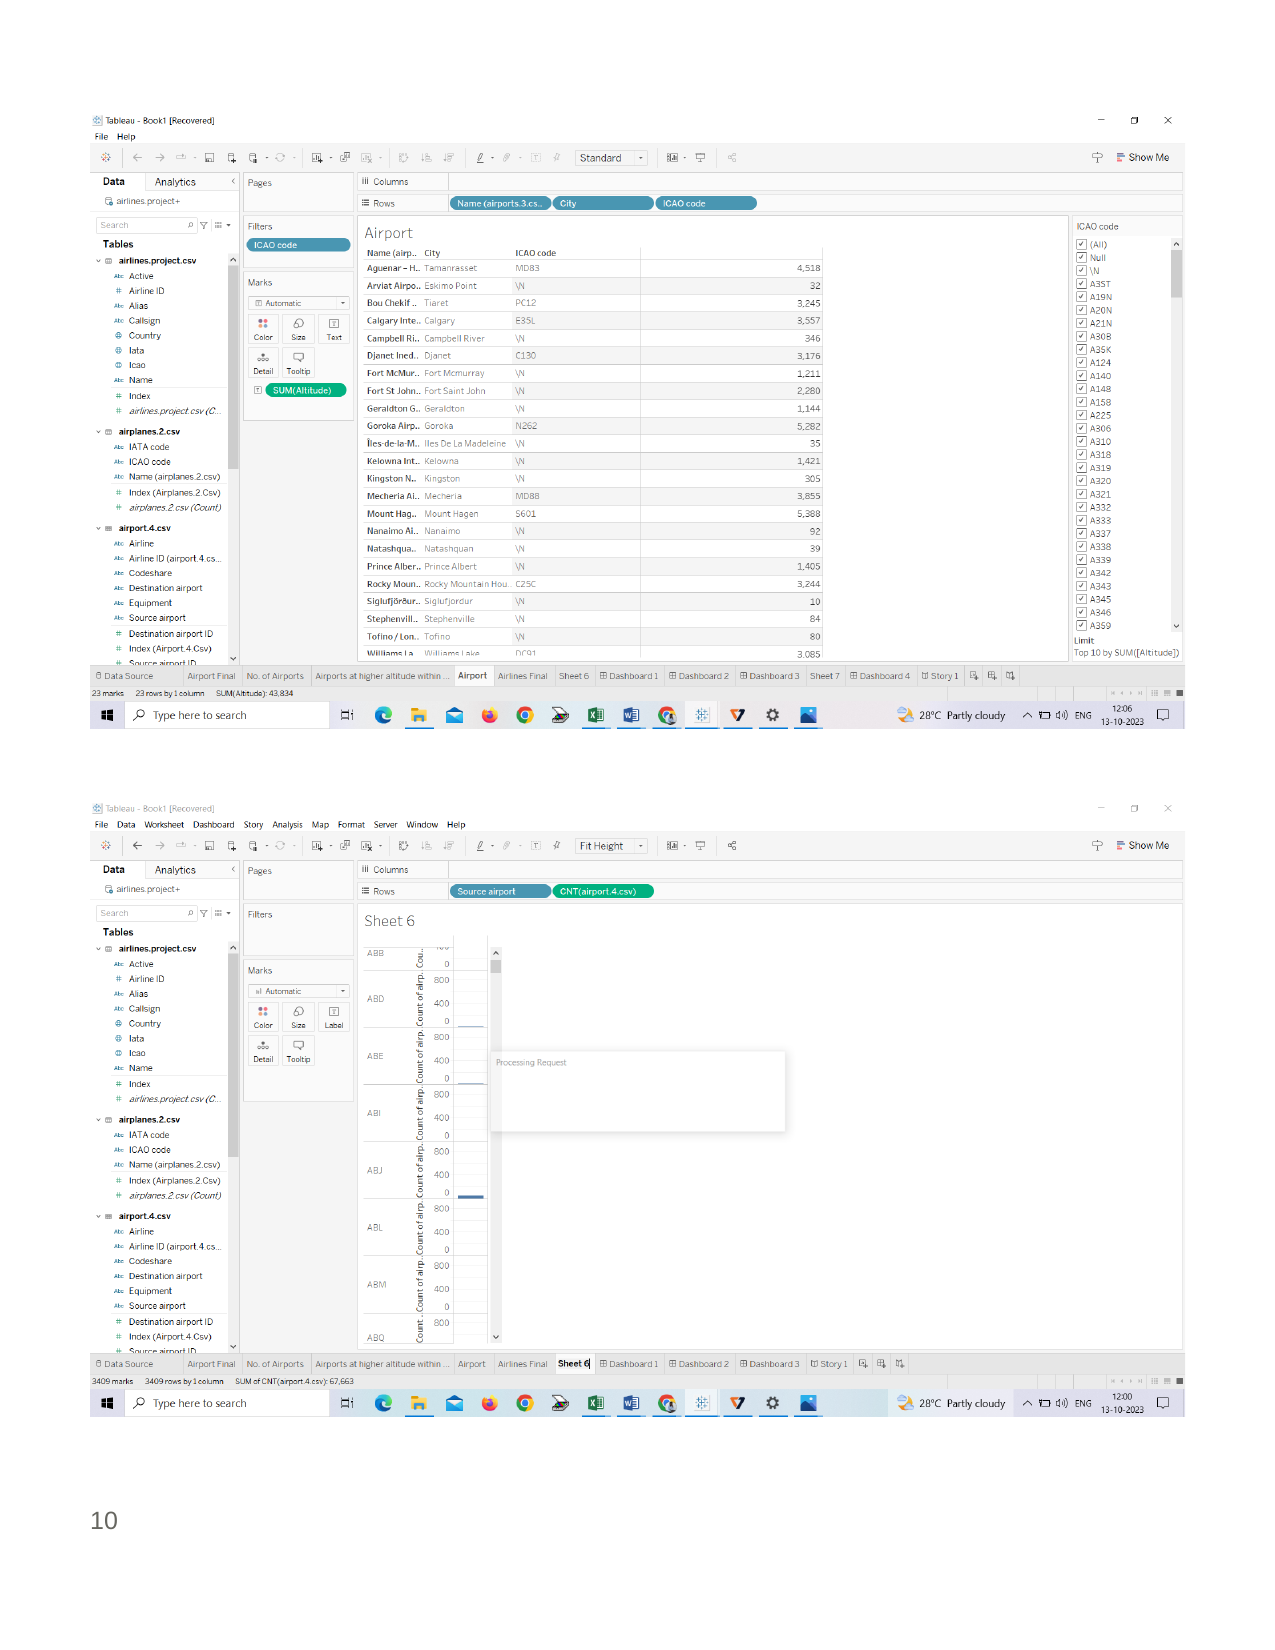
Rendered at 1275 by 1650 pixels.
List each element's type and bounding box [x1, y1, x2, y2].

picture [90, 800, 1186, 1417]
picture [90, 112, 1186, 729]
